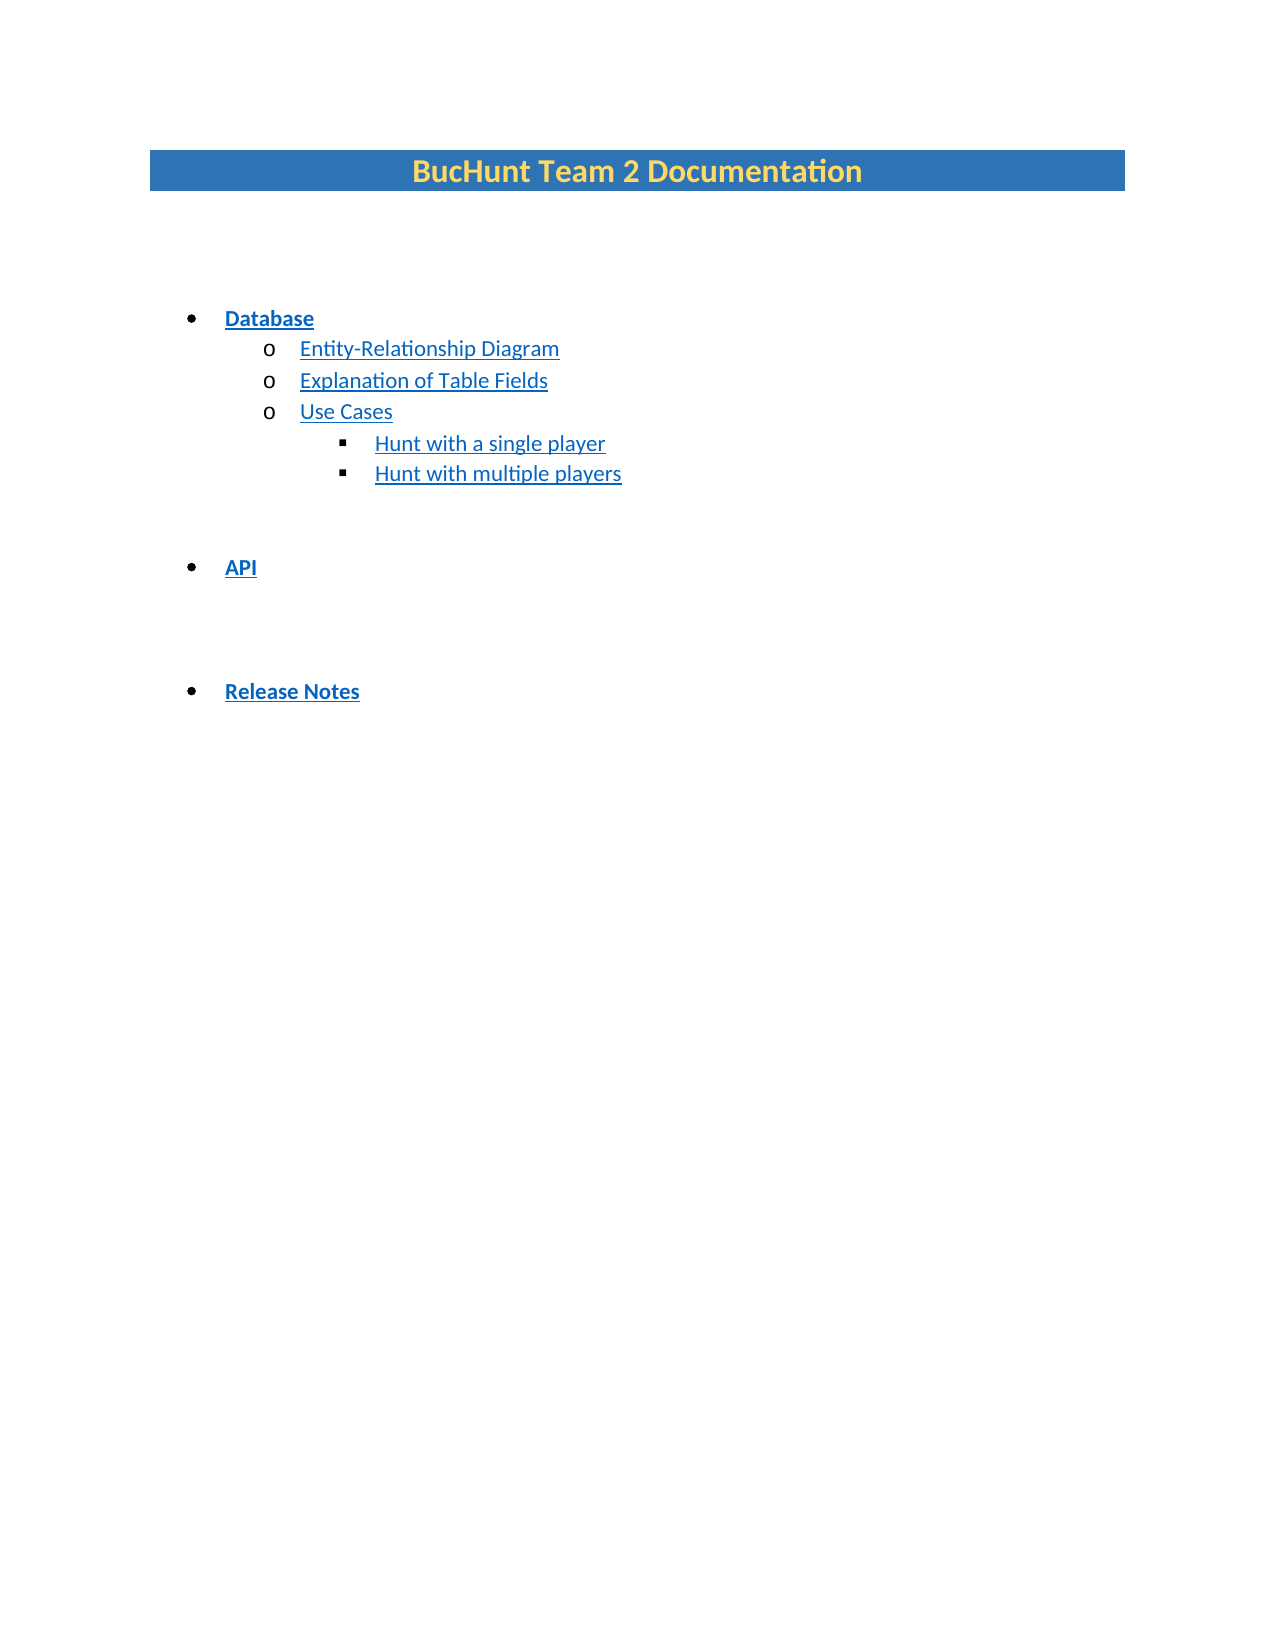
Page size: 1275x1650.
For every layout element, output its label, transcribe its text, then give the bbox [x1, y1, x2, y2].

list Hunt with a single player [337, 429, 1125, 457]
list Explanation of Table Fields [262, 366, 1125, 395]
list Hunt with multiple players [337, 459, 1125, 487]
list Entity-Relationship Diagram [262, 334, 1125, 364]
list Database [187, 304, 1125, 332]
text BucHunt Team 2 Documentation [150, 150, 1125, 191]
list Use Cases [262, 397, 1125, 427]
list Release Notes [187, 677, 1125, 705]
list API [187, 553, 1125, 581]
